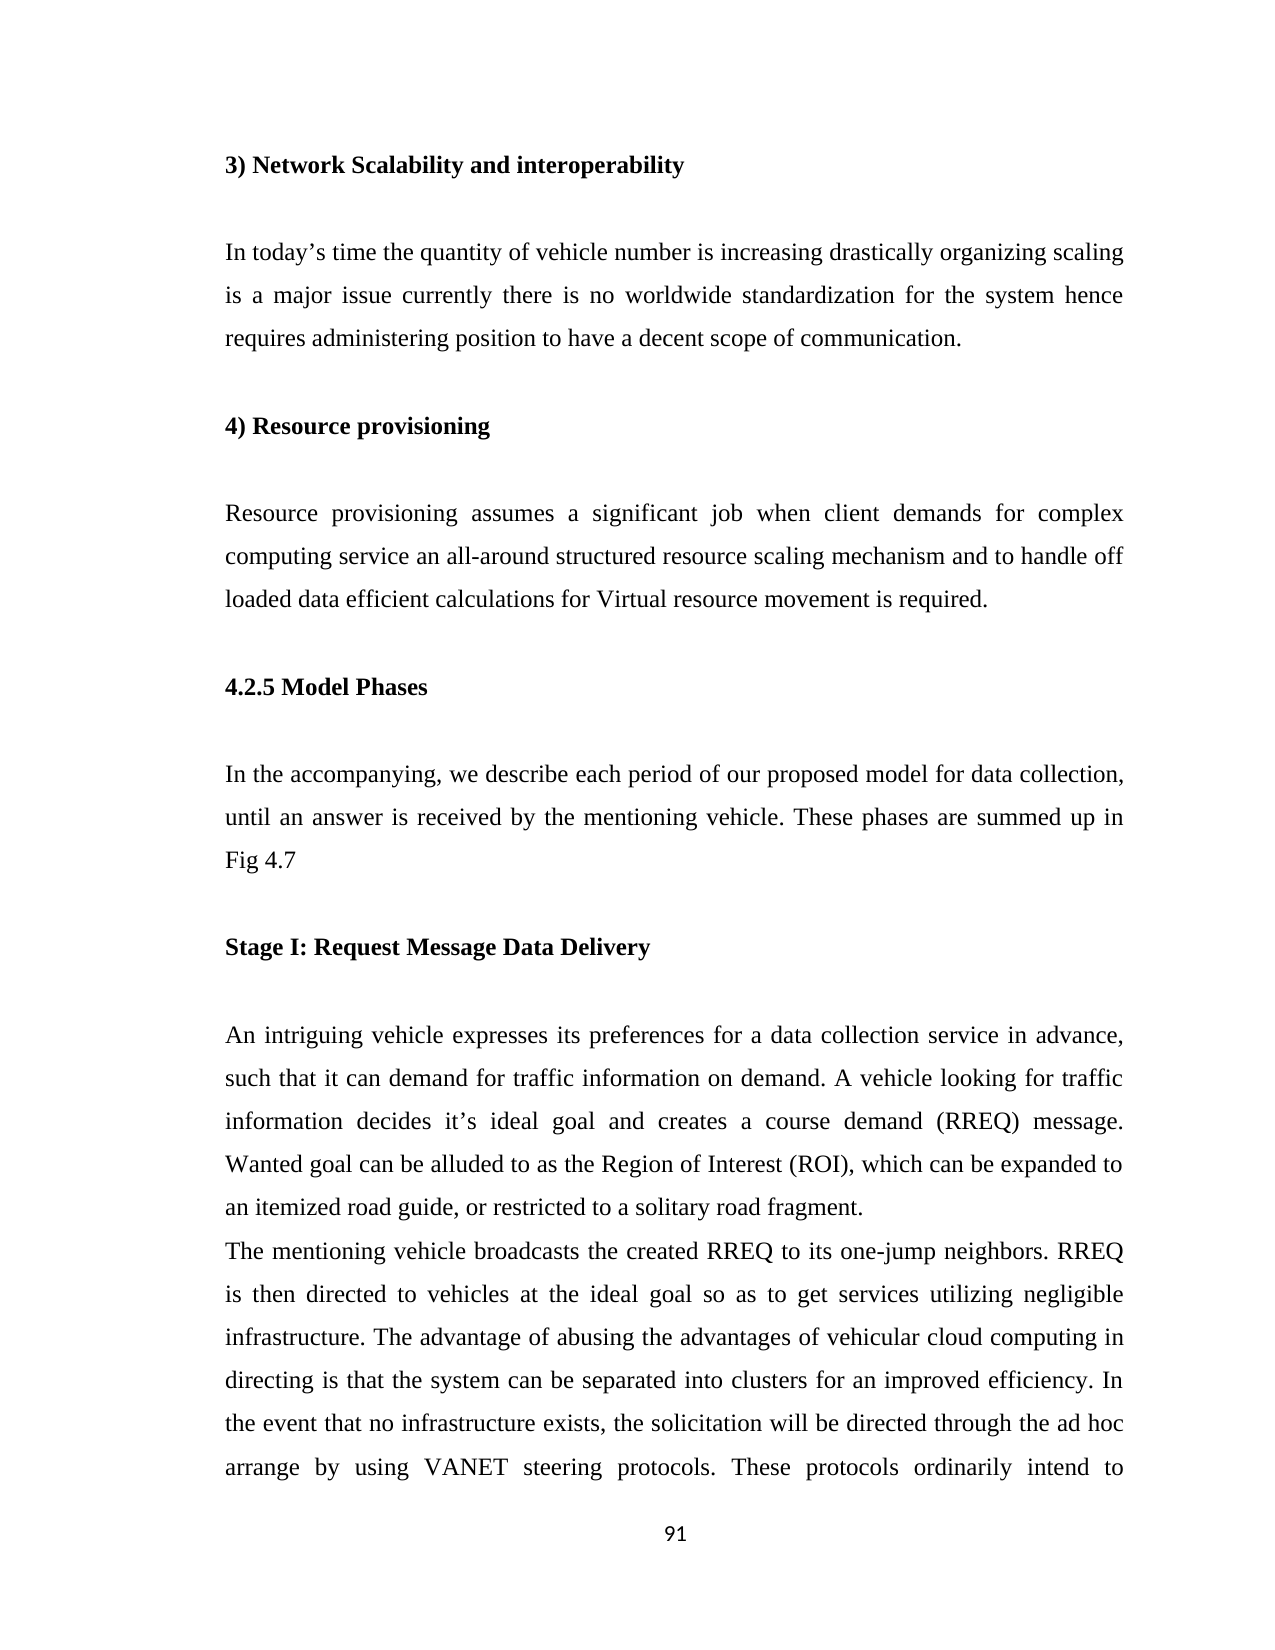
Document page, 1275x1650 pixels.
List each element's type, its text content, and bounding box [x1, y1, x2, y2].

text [225, 1236, 1125, 1480]
text Resource provisioning assumes a significant job when client demands for complex computing service an all-around structured resource scaling mechanism and to handle off loaded data efficient calculations for Virtual resource movement is required. [225, 498, 1125, 613]
text In the accompanying, we describe each period of our proposed model for data collection, until an answer is received by the mentioning vehicle. These phases are summed up in Fig 4.7 [225, 759, 1125, 874]
text 3) Network Scalability and interoperability [225, 150, 1125, 179]
text An intriguing vehicle expresses its preferences for a data collection service in advance, such that it can demand for traffic information on demand. A vehicle looking for traffic information decides it’s ideal goal and creates a course demand (RREQ) message. Wanted goal can be alluded to as the Region of Interest (ROI), which can be expanded to an itemized road guide, or restricted to a solitary road fragment. [225, 1020, 1125, 1221]
text 4) Resource provisioning [225, 411, 1125, 439]
text In today’s time the quantity of vehicle number is increasing drastically organizing scaling is a major issue currently there is no worldwide standardization for the system hence requires administering position to have a decent scope of communication. [225, 237, 1125, 352]
text Stage I: Request Message Data Delivery [225, 932, 1125, 961]
text 4.2.5 Model Phases [225, 672, 1125, 700]
